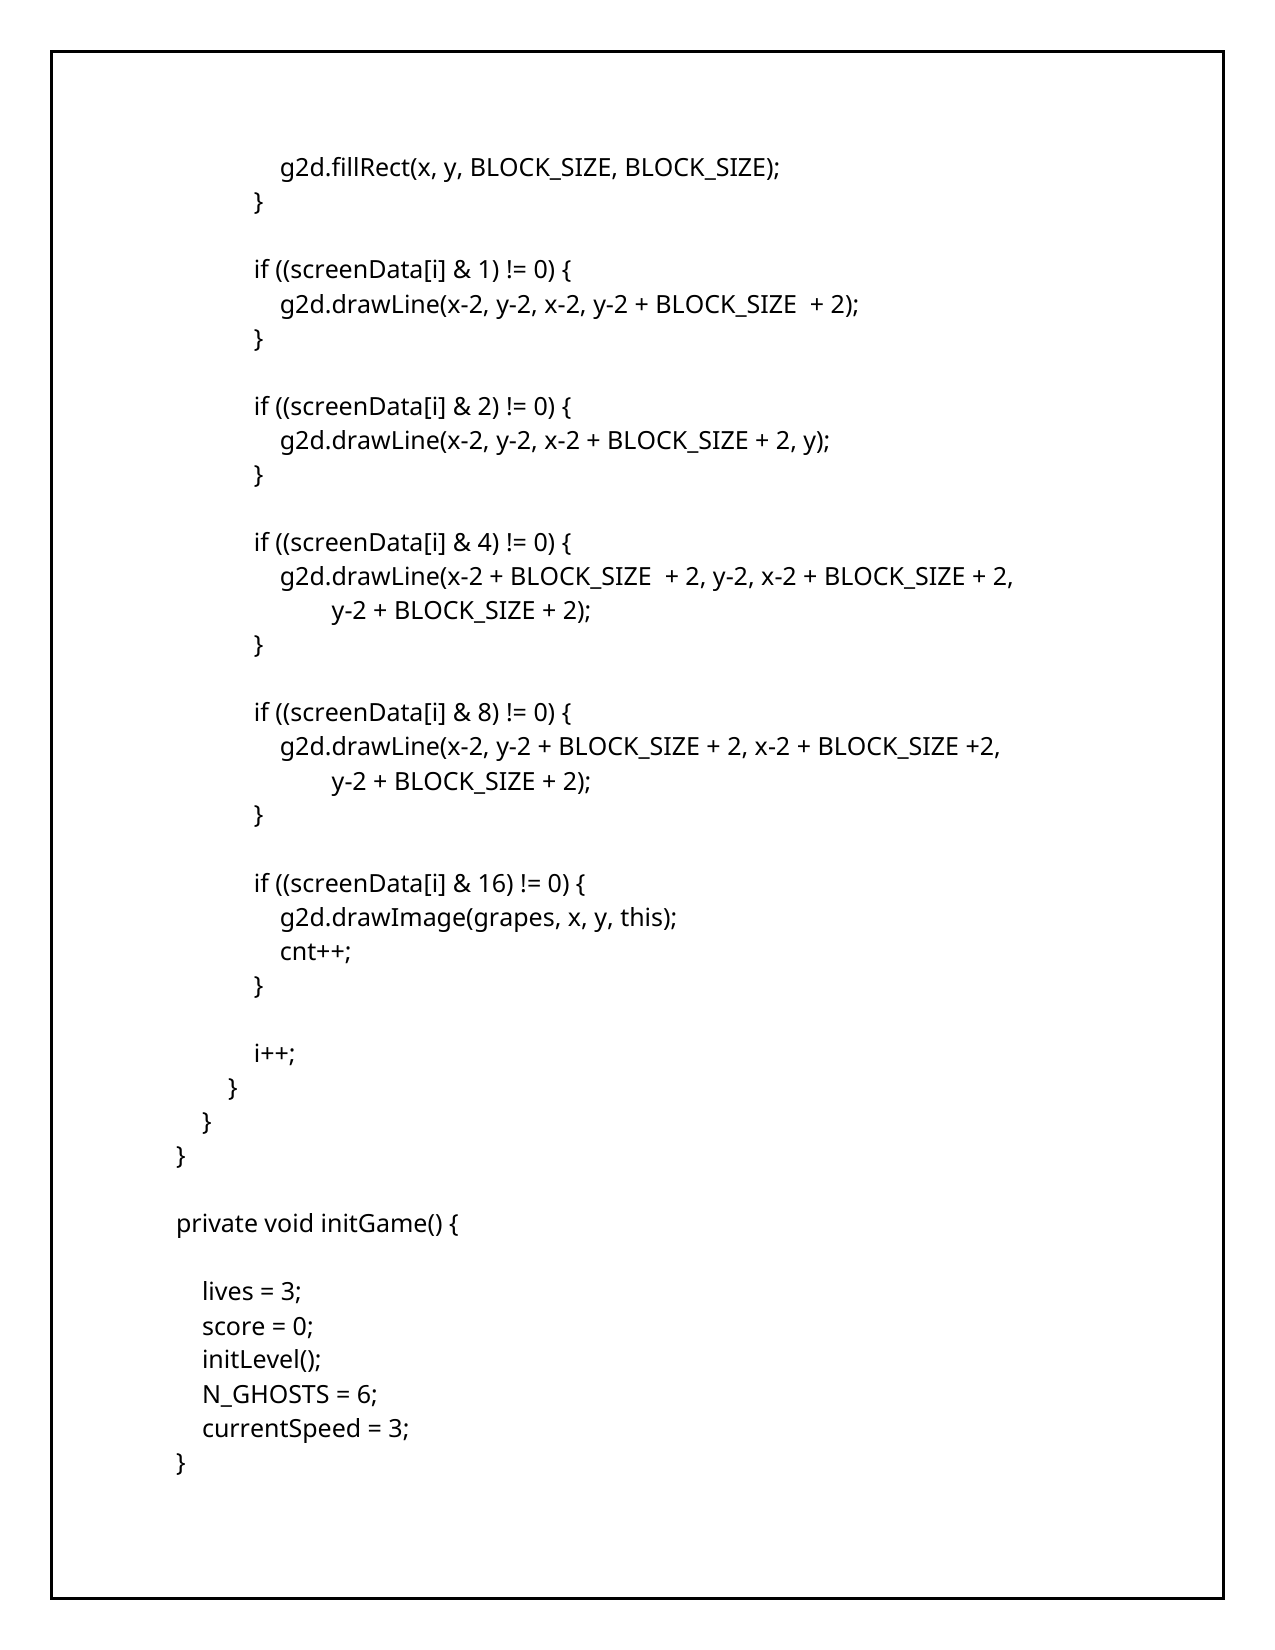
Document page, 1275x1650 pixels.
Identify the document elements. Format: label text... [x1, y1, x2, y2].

text y-2 + BLOCK_SIZE + 2); [150, 763, 1125, 797]
text private void initGame() { [150, 1206, 1125, 1240]
text if ((screenData[i] & 8) != 0) { [150, 695, 1125, 729]
text lives = 3; [150, 1274, 1125, 1308]
text } [150, 1444, 1125, 1478]
text i++; [150, 1036, 1125, 1070]
text y-2 + BLOCK_SIZE + 2); [150, 593, 1125, 627]
text } [150, 1138, 1125, 1172]
text g2d.drawLine(x-2, y-2, x-2, y-2 + BLOCK_SIZE + 2); [150, 286, 1125, 320]
text } [150, 627, 1125, 661]
text initLevel(); [150, 1342, 1125, 1376]
text g2d.drawLine(x-2 + BLOCK_SIZE + 2, y-2, x-2 + BLOCK_SIZE + 2, [150, 559, 1125, 593]
text g2d.drawImage(grapes, x, y, this); [150, 899, 1125, 933]
text cnt++; [150, 933, 1125, 967]
text score = 0; [150, 1308, 1125, 1342]
text if ((screenData[i] & 16) != 0) { [150, 865, 1125, 899]
text } [150, 457, 1125, 491]
text } [150, 967, 1125, 1002]
text } [150, 1104, 1125, 1138]
text if ((screenData[i] & 1) != 0) { [150, 252, 1125, 286]
text currentSpeed = 3; [150, 1410, 1125, 1444]
text } [150, 184, 1125, 218]
text N_GHOSTS = 6; [150, 1376, 1125, 1410]
text } [150, 1070, 1125, 1104]
text } [150, 797, 1125, 831]
text g2d.drawLine(x-2, y-2 + BLOCK_SIZE + 2, x-2 + BLOCK_SIZE +2, [150, 729, 1125, 763]
text if ((screenData[i] & 4) != 0) { [150, 525, 1125, 559]
text } [150, 320, 1125, 354]
text g2d.drawLine(x-2, y-2, x-2 + BLOCK_SIZE + 2, y); [150, 422, 1125, 457]
text g2d.fillRect(x, y, BLOCK_SIZE, BLOCK_SIZE); [150, 150, 1125, 184]
text if ((screenData[i] & 2) != 0) { [150, 388, 1125, 422]
